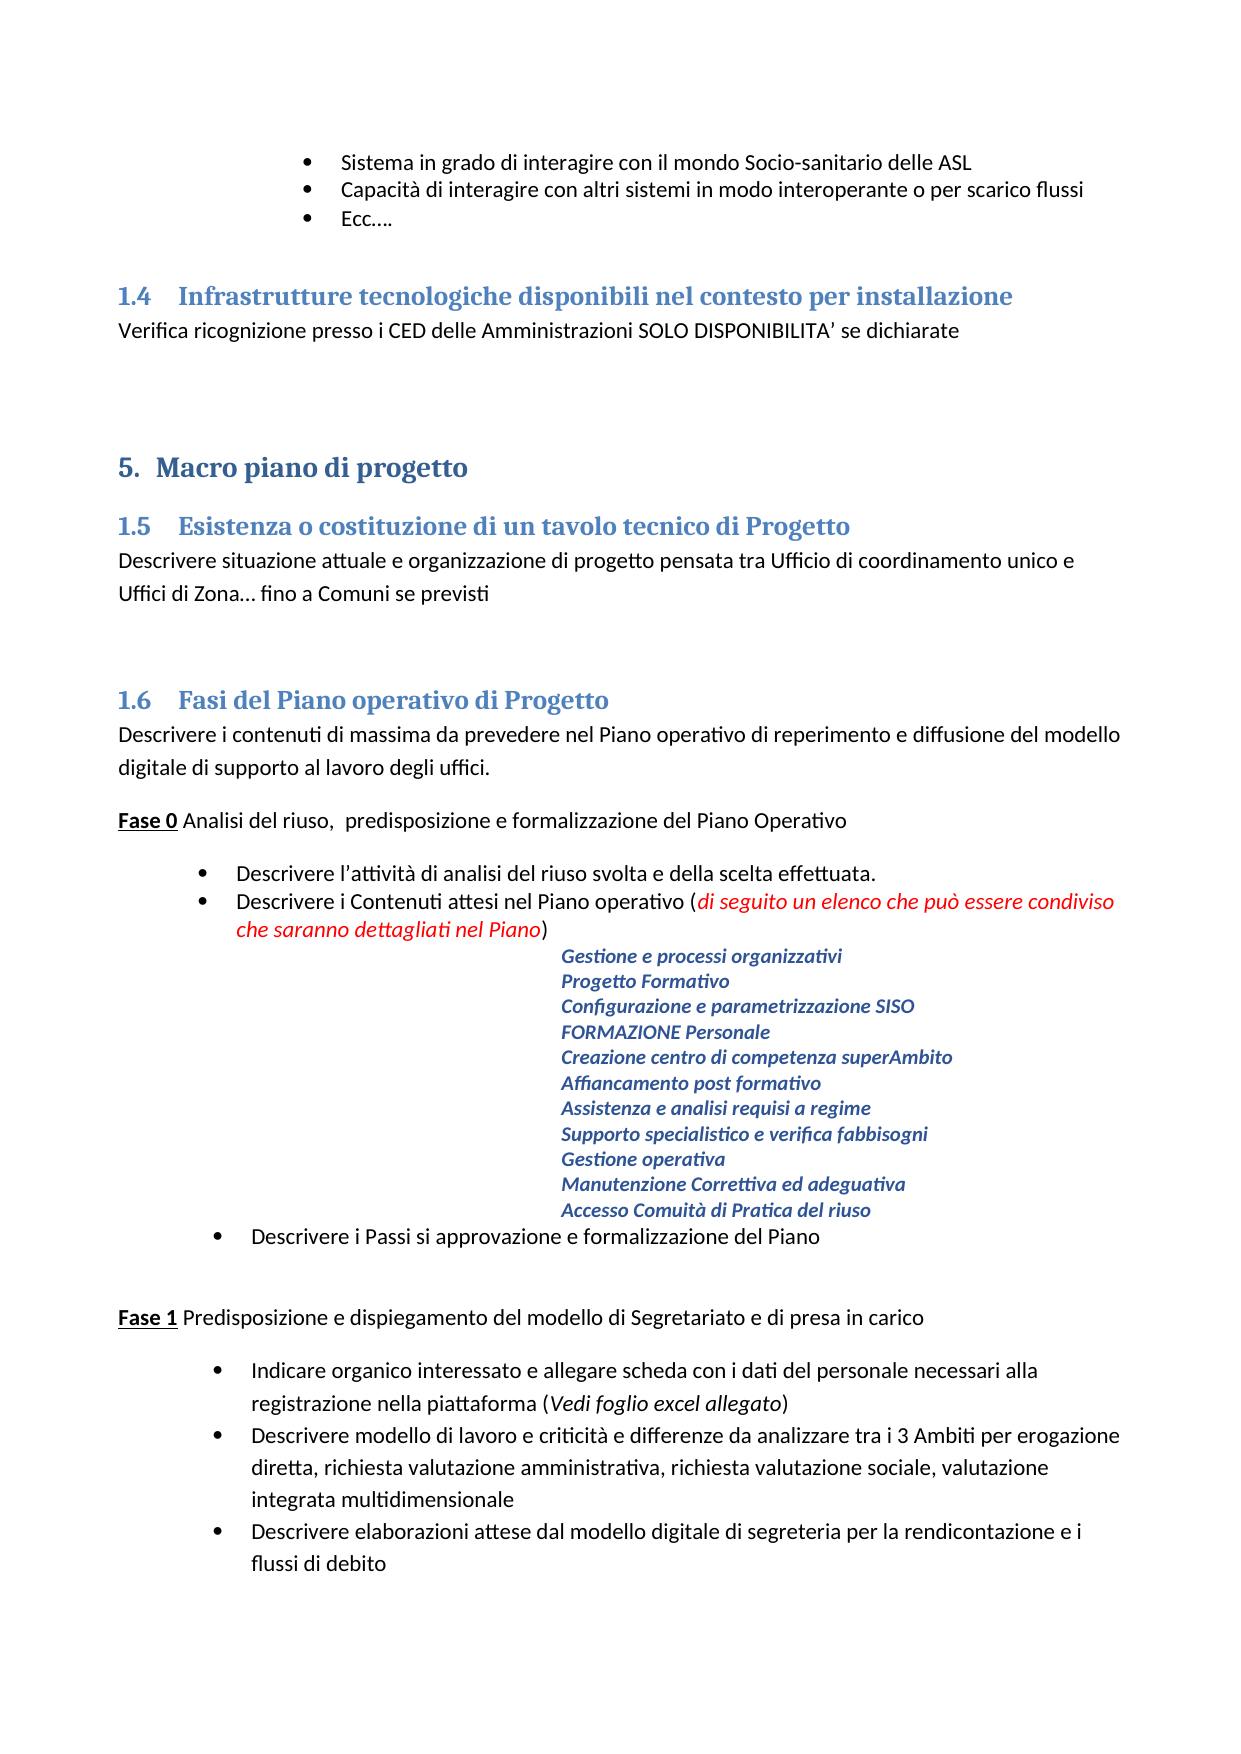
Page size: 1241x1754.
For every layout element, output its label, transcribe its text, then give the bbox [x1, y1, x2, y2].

subtitle Esistenza o costituzione di un tavolo tecnico di Progetto [118, 511, 1122, 542]
text Creazione centro di competenza superAmbito [561, 1044, 1122, 1070]
list Descrivere i Passi si approvazione e formalizzazione del Piano [213, 1222, 1122, 1250]
subtitle Infrastrutture tecnologiche disponibili nel contesto per installazione [118, 281, 1122, 312]
list Capacità di interagire con altri sistemi in modo interoperante o per scarico flussi [303, 176, 1122, 204]
text Progetto Formativo [561, 968, 1122, 994]
subtitle Fasi del Piano operativo di Progetto [118, 685, 1122, 716]
text Manutenzione Correttiva ed adeguativa [561, 1172, 1122, 1197]
list Indicare organico interessato e allegare scheda con i dati del personale necessari alla registrazione nella piattaforma (Vedi foglio excel allegato) [213, 1356, 1122, 1417]
text Verifica ricognizione presso i CED delle Amministrazioni SOLO DISPONIBILITA’ se dichiarate [118, 316, 1122, 344]
list Descrivere elaborazioni attese dal modello digitale di segreteria per la rendicontazione e i flussi di debito [213, 1517, 1122, 1578]
list Descrivere modello di lavoro e criticità e differenze da analizzare tra i 3 Ambiti per erogazione diretta, richiesta valutazione amministrativa, richiesta valutazione sociale, valutazione integrata multidimensionale [213, 1421, 1122, 1513]
text Supporto specialistico e verifica fabbisogni [561, 1121, 1122, 1146]
list Ecc…. [303, 204, 1122, 232]
text FORMAZIONE Personale [561, 1019, 1122, 1044]
text Affiancamento post formativo [561, 1070, 1122, 1095]
text Descrivere situazione attuale e organizzazione di progetto pensata tra Ufficio di coordinamento unico e Uffici di Zona… fino a Comuni se previsti [118, 547, 1122, 607]
text Descrivere i contenuti di massima da prevedere nel Piano operativo di reperimento e diffusione del modello digitale di supporto al lavoro degli uffici. [118, 721, 1122, 781]
subtitle Macro piano di progetto [118, 451, 1122, 485]
text Accesso Comuità di Pratica del riuso [561, 1197, 1122, 1222]
text Fase 1 Predisposizione e dispiegamento del modello di Segretariato e di presa in carico [118, 1303, 1122, 1331]
text Fase 0 Analisi del riuso, predisposizione e formalizzazione del Piano Operativo [118, 806, 1122, 834]
list Descrivere l’attività di analisi del riuso svolta e della scelta effettuata. [199, 859, 1122, 887]
text Assistenza e analisi requisi a regime [561, 1095, 1122, 1121]
list Descrivere i Contenuti attesi nel Piano operativo (di seguito un elenco che può essere condiviso che saranno dettagliati nel Piano) [199, 887, 1122, 943]
text Configurazione e parametrizzazione SISO [561, 994, 1122, 1019]
list Sistema in grado di interagire con il mondo Socio-sanitario delle ASL [303, 148, 1122, 176]
text Gestione e processi organizzativi [561, 943, 1122, 968]
text Gestione operativa [561, 1146, 1122, 1172]
